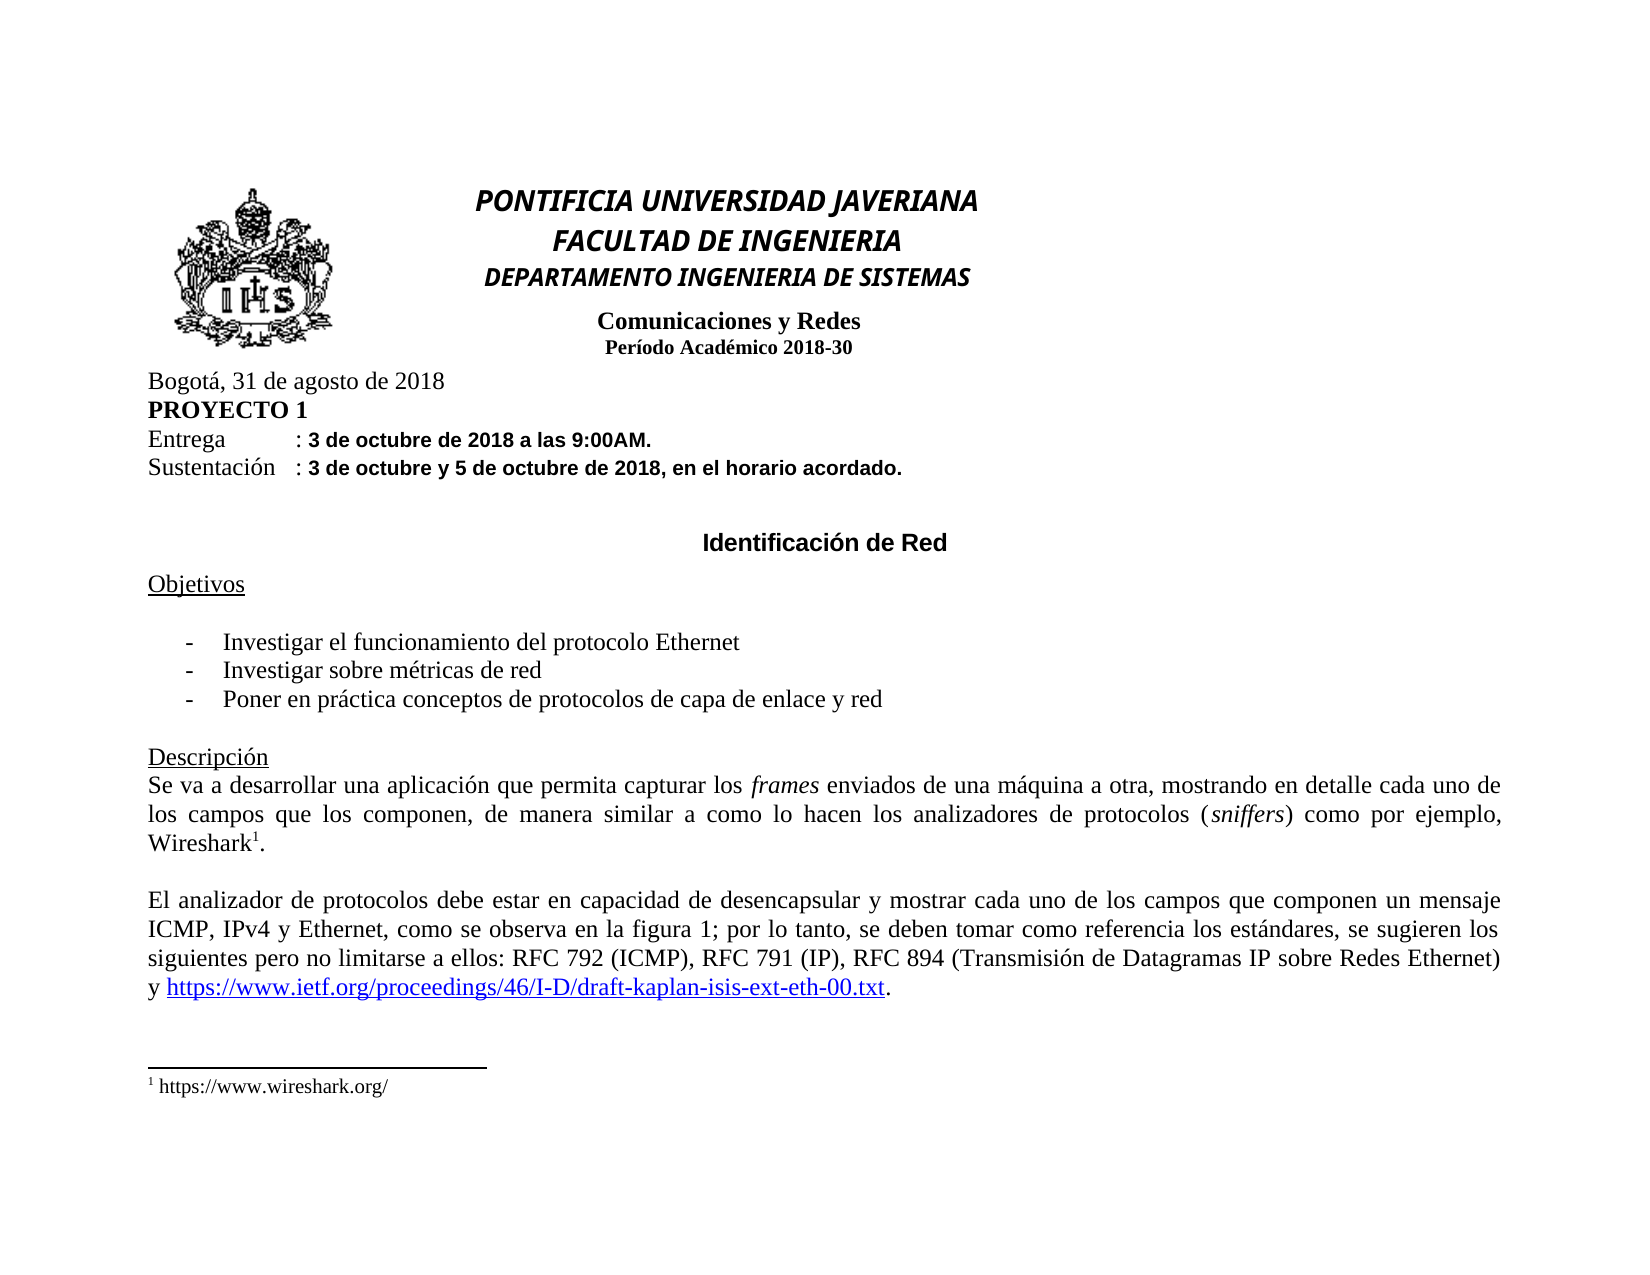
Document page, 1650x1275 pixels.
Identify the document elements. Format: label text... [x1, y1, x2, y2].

subtitle Objetivos [148, 569, 1502, 598]
list Investigar el funcionamiento del protocolo Ethernet [185, 627, 1502, 655]
list Investigar sobre métricas de red [185, 655, 1502, 684]
text PROYECTO 1 [148, 395, 1502, 424]
list Poner en práctica conceptos de protocolos de capa de enlace y red [185, 684, 1502, 713]
text Entrega : 3 de octubre de 2018 a las 9:00AM. [148, 424, 1502, 452]
picture [147, 177, 367, 367]
subtitle Descripción [148, 742, 1502, 770]
text Se va a desarrollar una aplicación que permita capturar los frames enviados de una máquina a otra, mostrando en detalle cada uno de los campos que los componen, de manera similar a como lo hacen los analizadores de protocolos (sniffers) como por ejemplo, Wireshark. [148, 770, 1502, 857]
text Sustentación : 3 de octubre y 5 de octubre de 2018, en el horario acordado. [148, 452, 1502, 481]
text El analizador de protocolos debe estar en capacidad de desencapsular y mostrar cada uno de los campos que componen un mensaje ICMP, IPv4 y Ethernet, como se observa en la figura 1; por lo tanto, se deben tomar como referencia los estándares, se sugieren los siguientes pero no limitarse a ellos: RFC 792 (ICMP), RFC 791 (IP), RFC 894 (Transmisión de Datagramas IP sobre Redes Ethernet) y https://www.ietf.org/proceedings/46/I-D/draft-kaplan-isis-ext-eth-00.txt. [148, 885, 1502, 1000]
text Bogotá, 31 de agosto de 2018 [148, 366, 1502, 395]
subtitle Identificación de Red [148, 528, 1502, 557]
